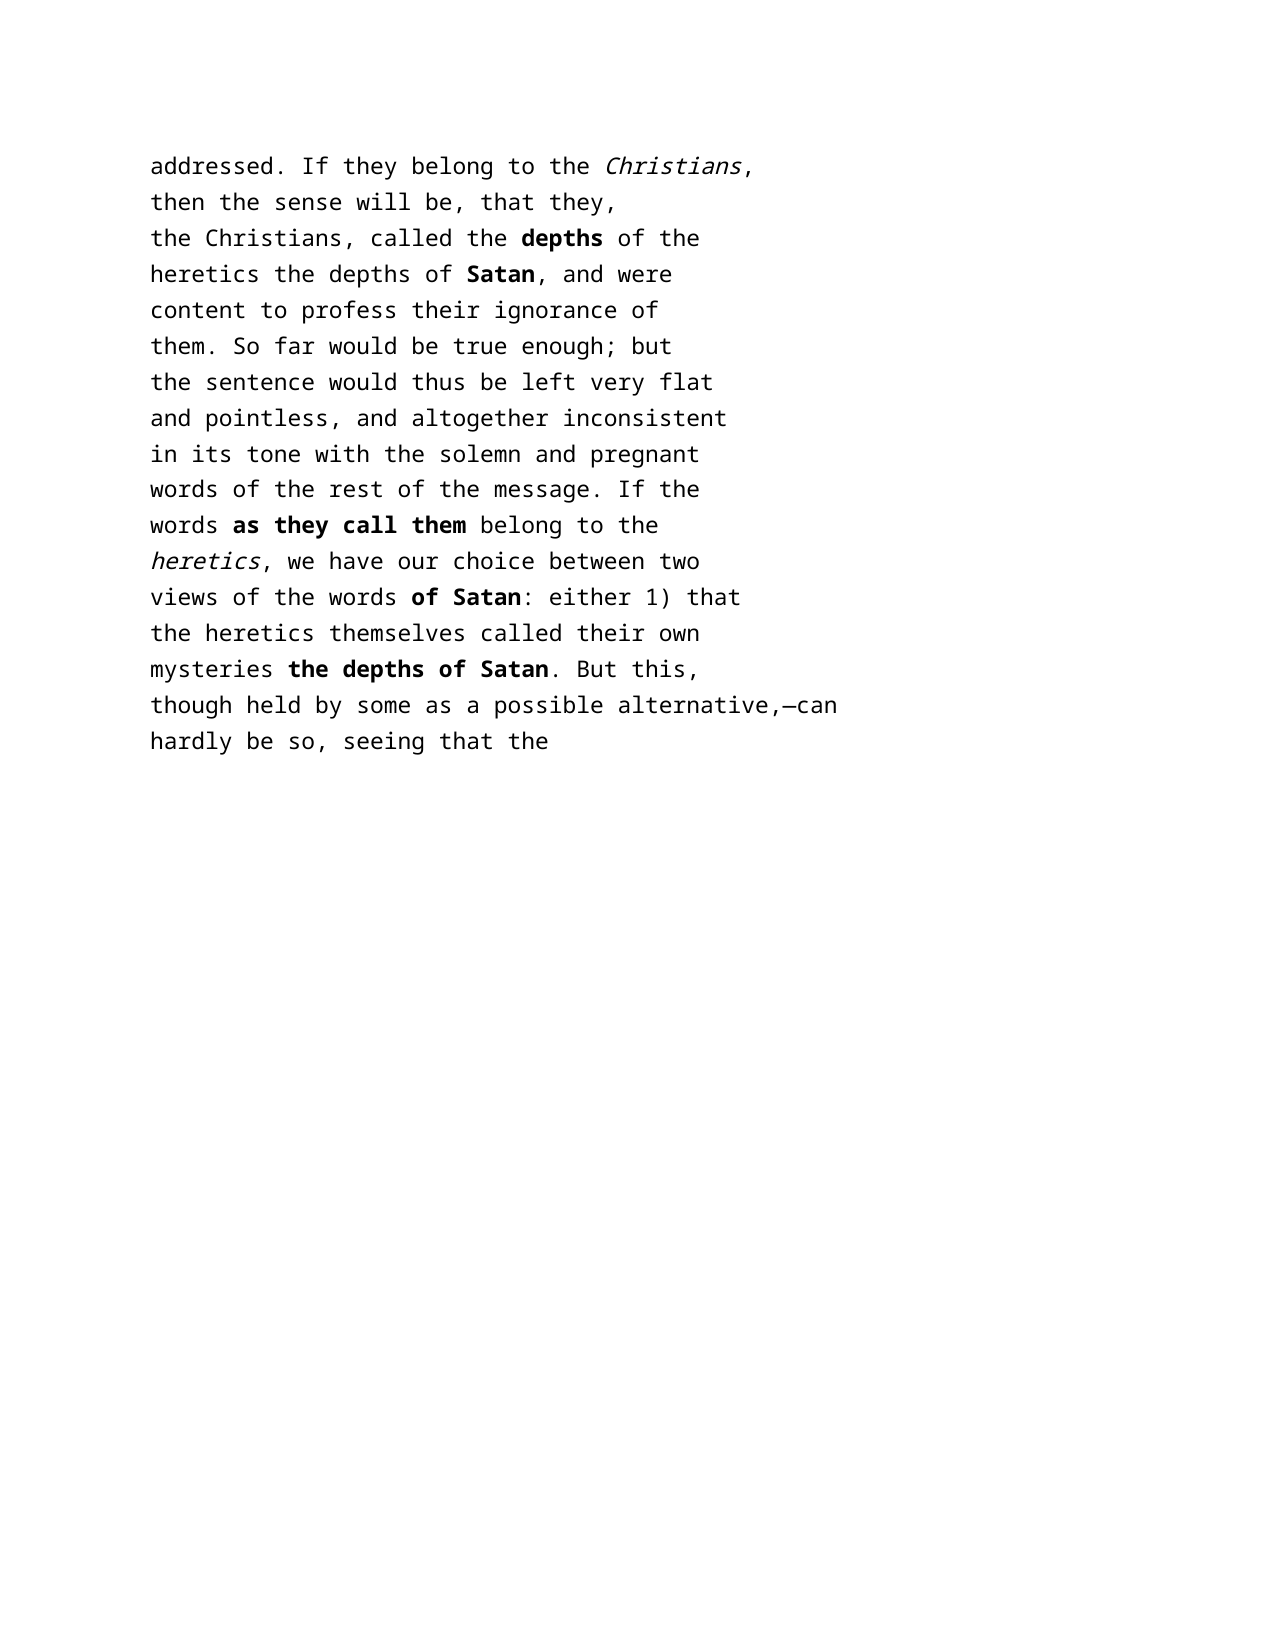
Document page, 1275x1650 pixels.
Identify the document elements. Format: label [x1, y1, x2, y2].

text [150, 150, 1125, 858]
